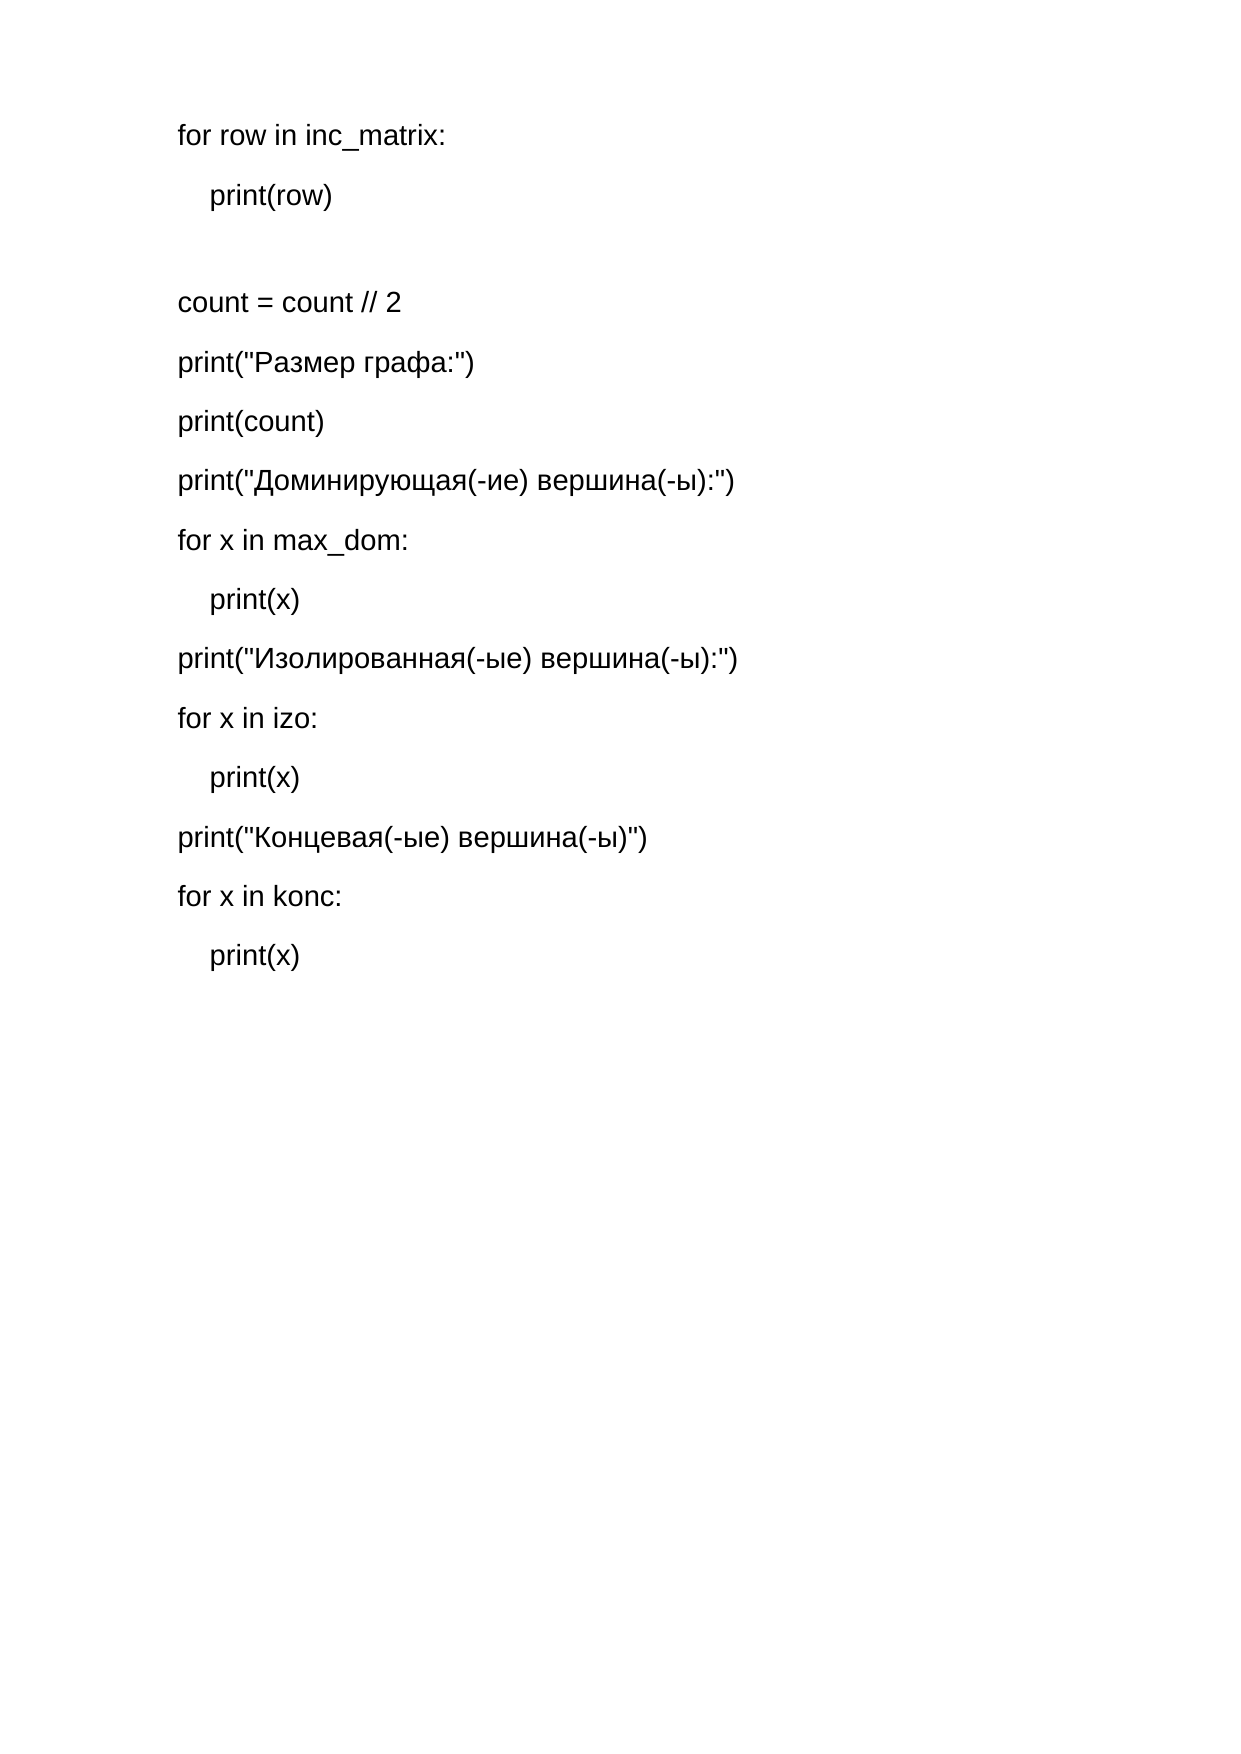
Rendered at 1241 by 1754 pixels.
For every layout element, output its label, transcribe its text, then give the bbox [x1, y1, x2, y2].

text print("Изолированная(-ые) вершина(-ы):") [177, 641, 1152, 675]
text count = count // 2 [177, 285, 1152, 319]
text print(x) [177, 938, 1152, 972]
text print(x) [177, 582, 1152, 616]
text for x in konc: [177, 879, 1152, 912]
text print("Размер графа:") [177, 344, 1152, 378]
text print("Доминирующая(-ие) вершина(-ы):") [177, 463, 1152, 497]
text print(count) [177, 404, 1152, 437]
text for x in max_dom: [177, 523, 1152, 556]
text print(x) [177, 760, 1152, 794]
text for row in inc_matrix: [177, 118, 1152, 152]
text print(row) [177, 177, 1152, 211]
text print("Концевая(-ые) вершина(-ы)") [177, 819, 1152, 853]
text for x in izo: [177, 701, 1152, 734]
